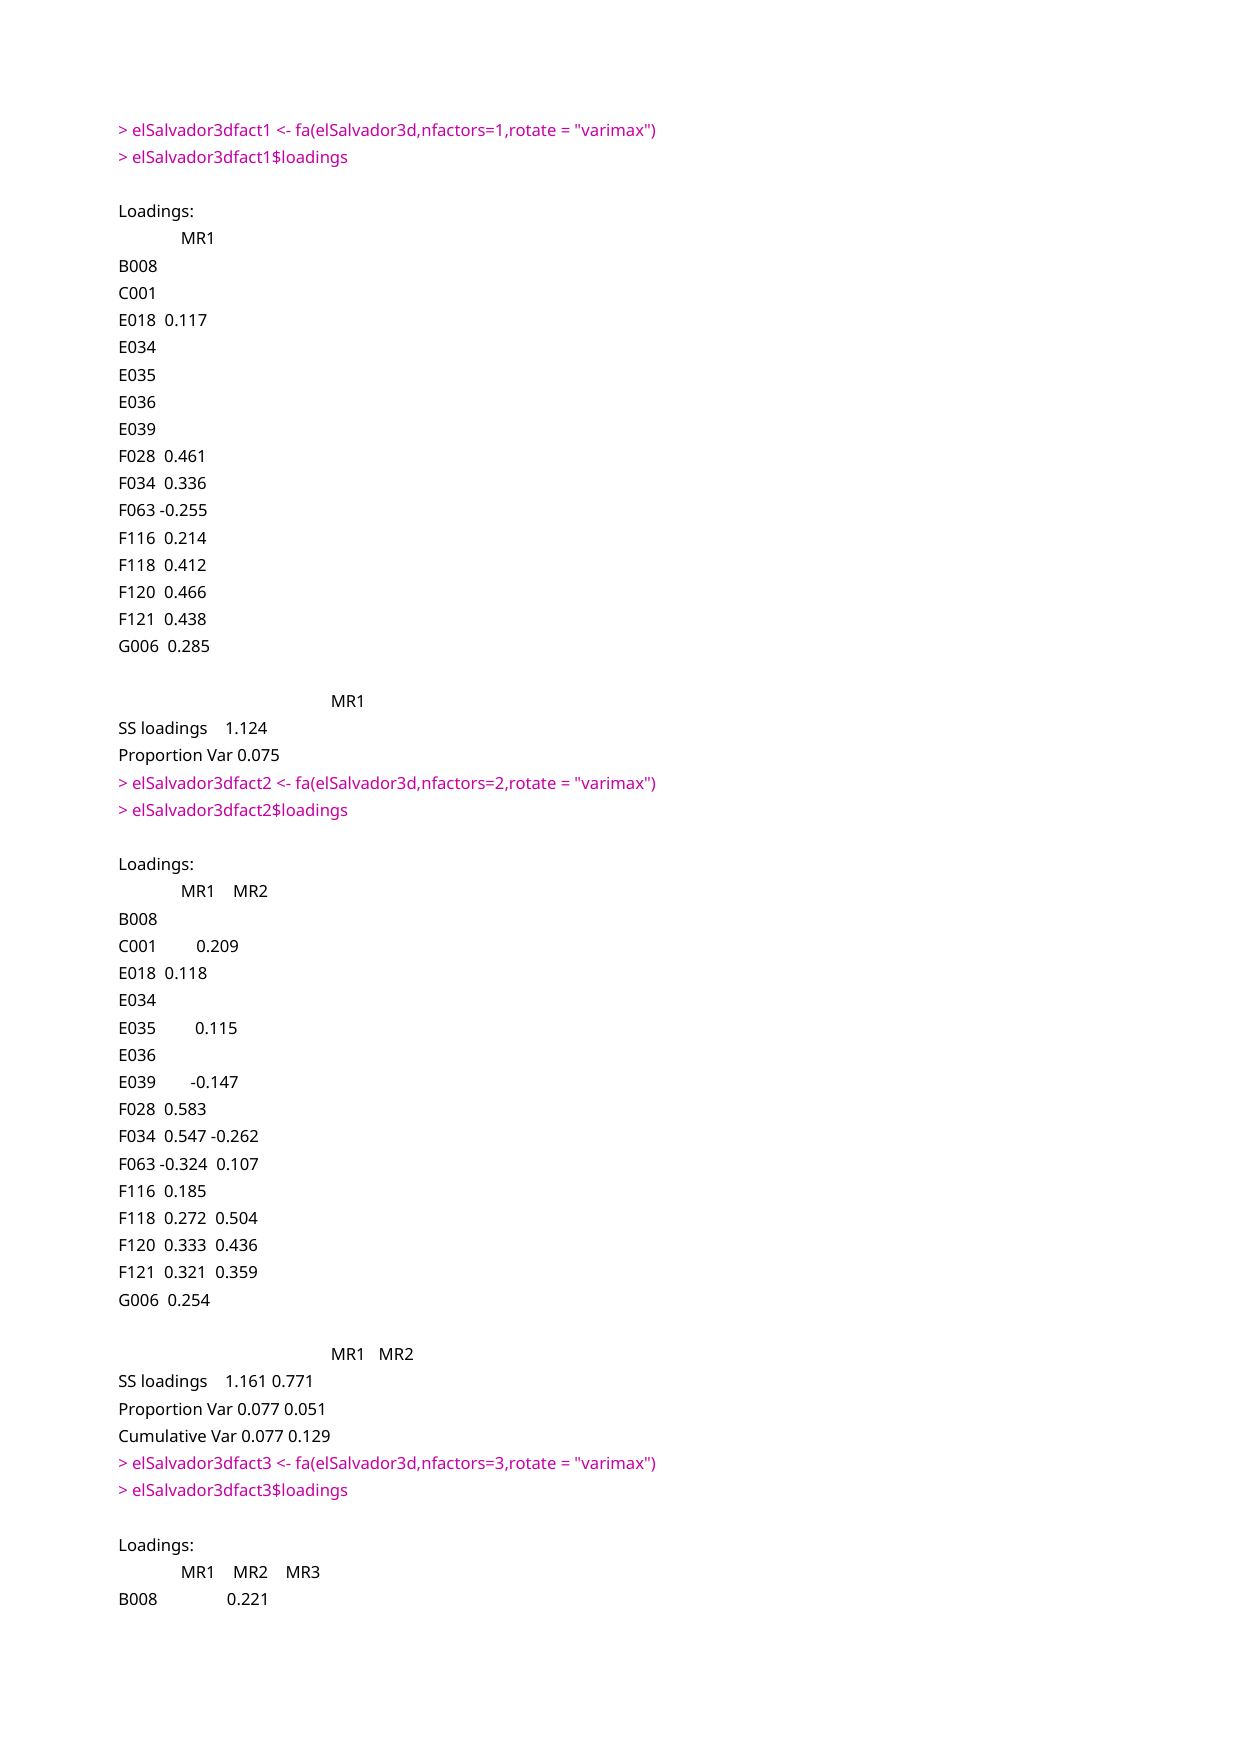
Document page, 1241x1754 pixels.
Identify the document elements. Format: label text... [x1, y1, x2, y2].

text F116 0.214 [118, 526, 1122, 549]
text G006 0.254 [118, 1288, 1122, 1311]
text Cumulative Var 0.077 0.129 [118, 1424, 1122, 1447]
text E018 0.118 [118, 962, 1122, 984]
text Loadings: [118, 853, 1122, 876]
text > elSalvador3dfact2$loadings [118, 798, 1122, 821]
text F034 0.547 -0.262 [118, 1125, 1122, 1148]
text E039 -0.147 [118, 1071, 1122, 1093]
text E035 0.115 [118, 1016, 1122, 1039]
text F120 0.466 [118, 581, 1122, 603]
text F116 0.185 [118, 1179, 1122, 1202]
text F121 0.321 0.359 [118, 1261, 1122, 1284]
text C001 0.209 [118, 935, 1122, 957]
text C001 [118, 282, 1122, 304]
text E034 [118, 336, 1122, 359]
text F034 0.336 [118, 472, 1122, 494]
text Loadings: [118, 1533, 1122, 1556]
text F118 0.412 [118, 553, 1122, 576]
text MR1 [118, 227, 1122, 249]
text MR1 MR2 [118, 880, 1122, 903]
text F028 0.461 [118, 445, 1122, 467]
text F121 0.438 [118, 608, 1122, 631]
text > elSalvador3dfact1$loadings [118, 145, 1122, 168]
text F028 0.583 [118, 1098, 1122, 1121]
text F063 -0.324 0.107 [118, 1152, 1122, 1175]
text E036 [118, 390, 1122, 413]
text E039 [118, 417, 1122, 440]
text Loadings: [118, 200, 1122, 222]
text Proportion Var 0.075 [118, 744, 1122, 767]
text E035 [118, 363, 1122, 386]
text Proportion Var 0.077 0.051 [118, 1397, 1122, 1420]
text > elSalvador3dfact2 <- fa(elSalvador3d,nfactors=2,rotate = "varimax") [118, 771, 1122, 794]
text F063 -0.255 [118, 499, 1122, 522]
text SS loadings 1.161 0.771 [118, 1370, 1122, 1393]
text > elSalvador3dfact3 <- fa(elSalvador3d,nfactors=3,rotate = "varimax") [118, 1452, 1122, 1474]
text B008 [118, 254, 1122, 277]
text > elSalvador3dfact1 <- fa(elSalvador3d,nfactors=1,rotate = "varimax") [118, 118, 1122, 141]
text B008 0.221 [118, 1588, 1122, 1611]
text SS loadings 1.124 [118, 717, 1122, 739]
text MR1 MR2 [118, 1342, 1122, 1365]
text E036 [118, 1043, 1122, 1066]
text MR1 [118, 689, 1122, 712]
text E034 [118, 989, 1122, 1012]
text G006 0.285 [118, 635, 1122, 658]
text B008 [118, 907, 1122, 930]
text F120 0.333 0.436 [118, 1234, 1122, 1256]
text MR1 MR2 MR3 [118, 1560, 1122, 1583]
text > elSalvador3dfact3$loadings [118, 1479, 1122, 1501]
text F118 0.272 0.504 [118, 1207, 1122, 1229]
text E018 0.117 [118, 309, 1122, 331]
